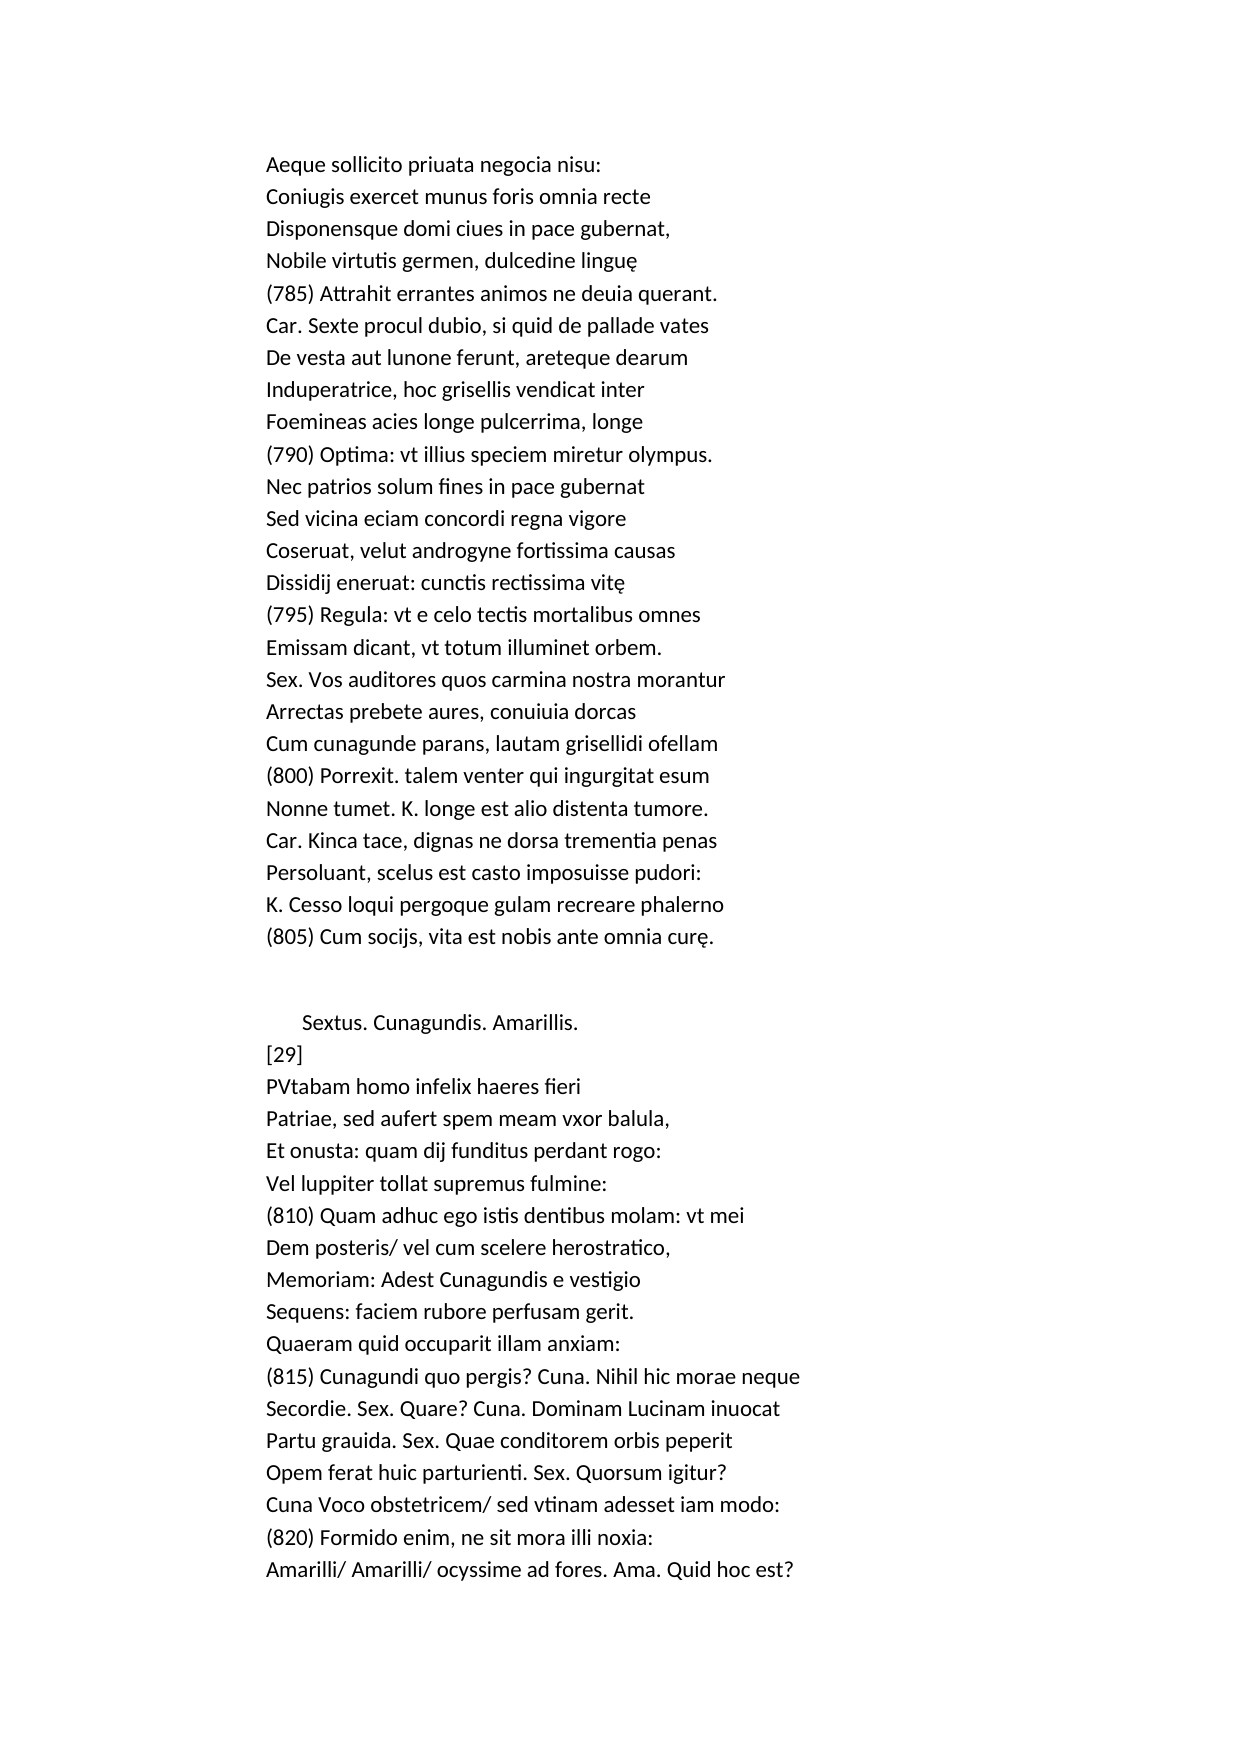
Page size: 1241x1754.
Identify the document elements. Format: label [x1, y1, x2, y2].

text [266, 976, 1090, 1583]
text [266, 150, 1090, 951]
